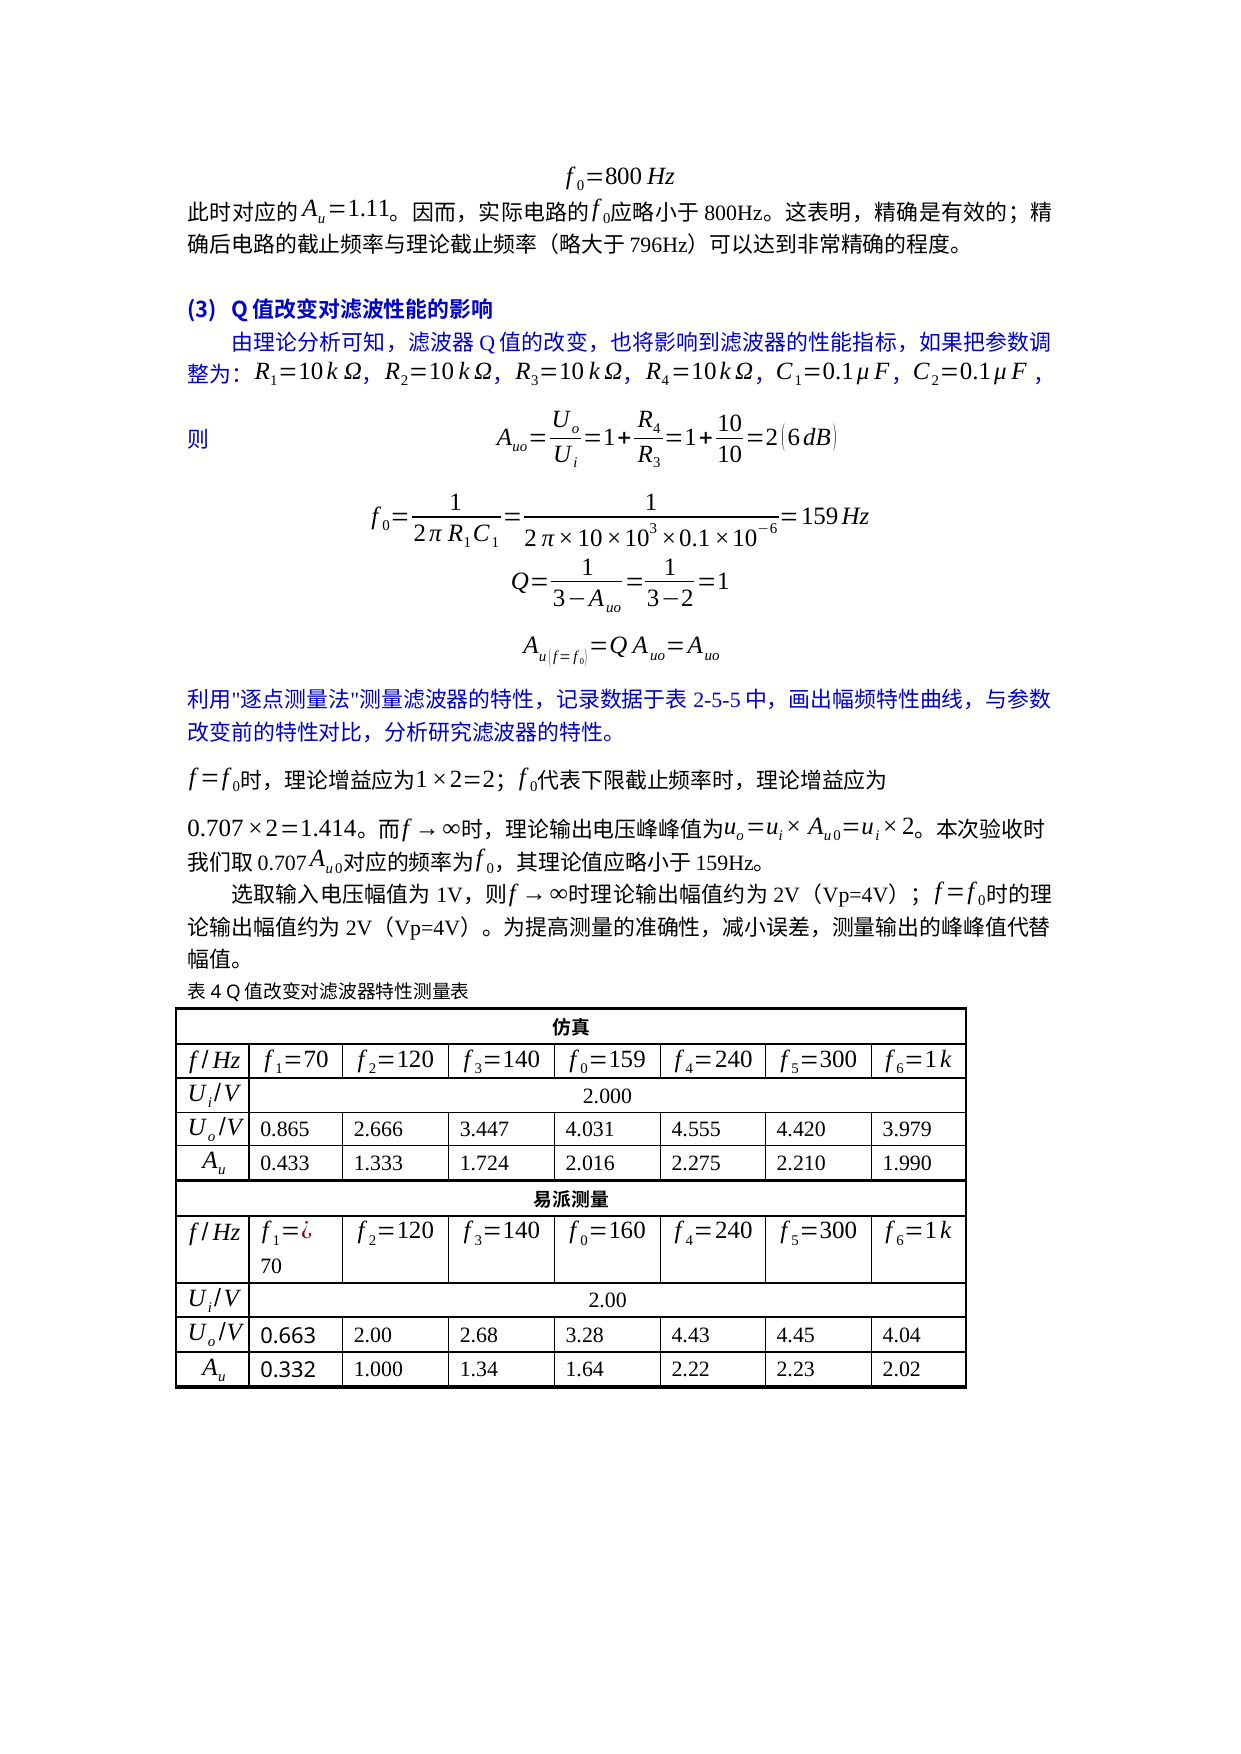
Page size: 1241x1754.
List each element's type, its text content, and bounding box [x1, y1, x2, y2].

table_cell 0.332 [250, 1353, 342, 1385]
table_cell 2.210 [766, 1146, 871, 1179]
table_cell 0.433 [250, 1146, 342, 1179]
table_cell [449, 1045, 554, 1077]
table_cell 3.28 [555, 1318, 660, 1351]
table_cell 1.990 [872, 1146, 965, 1179]
table_cell [872, 1217, 965, 1282]
text 则 [187, 389, 1053, 487]
table_cell [177, 1353, 248, 1385]
table_cell 1.34 [449, 1353, 554, 1385]
table_cell [177, 1079, 248, 1112]
table_cell 2.000 [250, 1079, 965, 1112]
table_cell 1.64 [555, 1353, 660, 1385]
table_cell 3.447 [449, 1113, 554, 1145]
table_cell 易派测量 [177, 1182, 965, 1214]
table_cell [177, 1146, 248, 1179]
text 时，理论增益应为；代表下限截止频率时，理论增益应为。而时，理论输出电压峰峰值为。本次验收时我们取0.707对应的频率为，其理论值应略小于159Hz。 [187, 747, 1053, 877]
table_cell [250, 1045, 342, 1077]
text (3) Q值改变对滤波性能的影响 [187, 292, 1053, 324]
text 利用"逐点测量法"测量滤波器的特性，记录数据于表2-5-5中，画出幅频特性曲线，与参数改变前的特性对比，分析研究滤波器的特性。 [187, 682, 1053, 747]
table_cell [766, 1045, 871, 1077]
text 选取输入电压幅值为1V，则时理论输出幅值约为2V（Vp=4V）；时的理论输出幅值约为2V（Vp=4V）。为提高测量的准确性，减小误差，测量输出的峰峰值代替幅值。 [187, 877, 1053, 974]
table_cell [449, 1217, 554, 1282]
table_cell [177, 1318, 248, 1351]
table_header 仿真 [177, 1010, 965, 1043]
table_cell [555, 1045, 660, 1077]
table_cell [555, 1217, 660, 1282]
table_cell 4.420 [766, 1113, 871, 1145]
table_cell 1.724 [449, 1146, 554, 1179]
table_cell 2.00 [343, 1318, 448, 1351]
table_cell [766, 1217, 871, 1282]
table_cell [177, 1113, 248, 1145]
table_cell [177, 1284, 248, 1316]
table_cell 2.22 [661, 1353, 765, 1385]
table_cell 2.68 [449, 1318, 554, 1351]
table_cell [343, 1045, 448, 1077]
table_cell [872, 1045, 965, 1077]
table_cell 2.275 [661, 1146, 765, 1179]
table_cell 3.979 [872, 1113, 965, 1145]
table_cell [177, 1045, 248, 1077]
text 此时对应的。因而，实际电路的应略小于800Hz。这表明，精确是有效的；精确后电路的截止频率与理论截止频率（略大于796Hz）可以达到非常精确的程度。 [187, 194, 1053, 259]
table_cell [343, 1217, 448, 1282]
table_cell 2.02 [872, 1353, 965, 1385]
table_cell 4.031 [555, 1113, 660, 1145]
table_cell [661, 1045, 765, 1077]
table_cell 1.000 [343, 1353, 448, 1385]
table_cell 2.666 [343, 1113, 448, 1145]
text 由理论分析可知，滤波器Q值的改变，也将影响到滤波器的性能指标，如果把参数调整为：，，，，， ， [187, 324, 1053, 389]
table_cell 2.00 [250, 1284, 965, 1316]
table_cell 2.23 [766, 1353, 871, 1385]
table_cell 1.333 [343, 1146, 448, 1179]
table_cell 70 [250, 1217, 342, 1282]
table_cell 4.555 [661, 1113, 765, 1145]
table_cell 2.016 [555, 1146, 660, 1179]
table_cell [177, 1217, 248, 1282]
table_cell 0.865 [250, 1113, 342, 1145]
table_cell [661, 1217, 765, 1282]
text 表 4 Q值改变对滤波器特性测量表 [187, 974, 1053, 1007]
table_cell 4.45 [766, 1318, 871, 1351]
table_cell 0.663 [250, 1318, 342, 1351]
table_cell 4.43 [661, 1318, 765, 1351]
table_cell 4.04 [872, 1318, 965, 1351]
